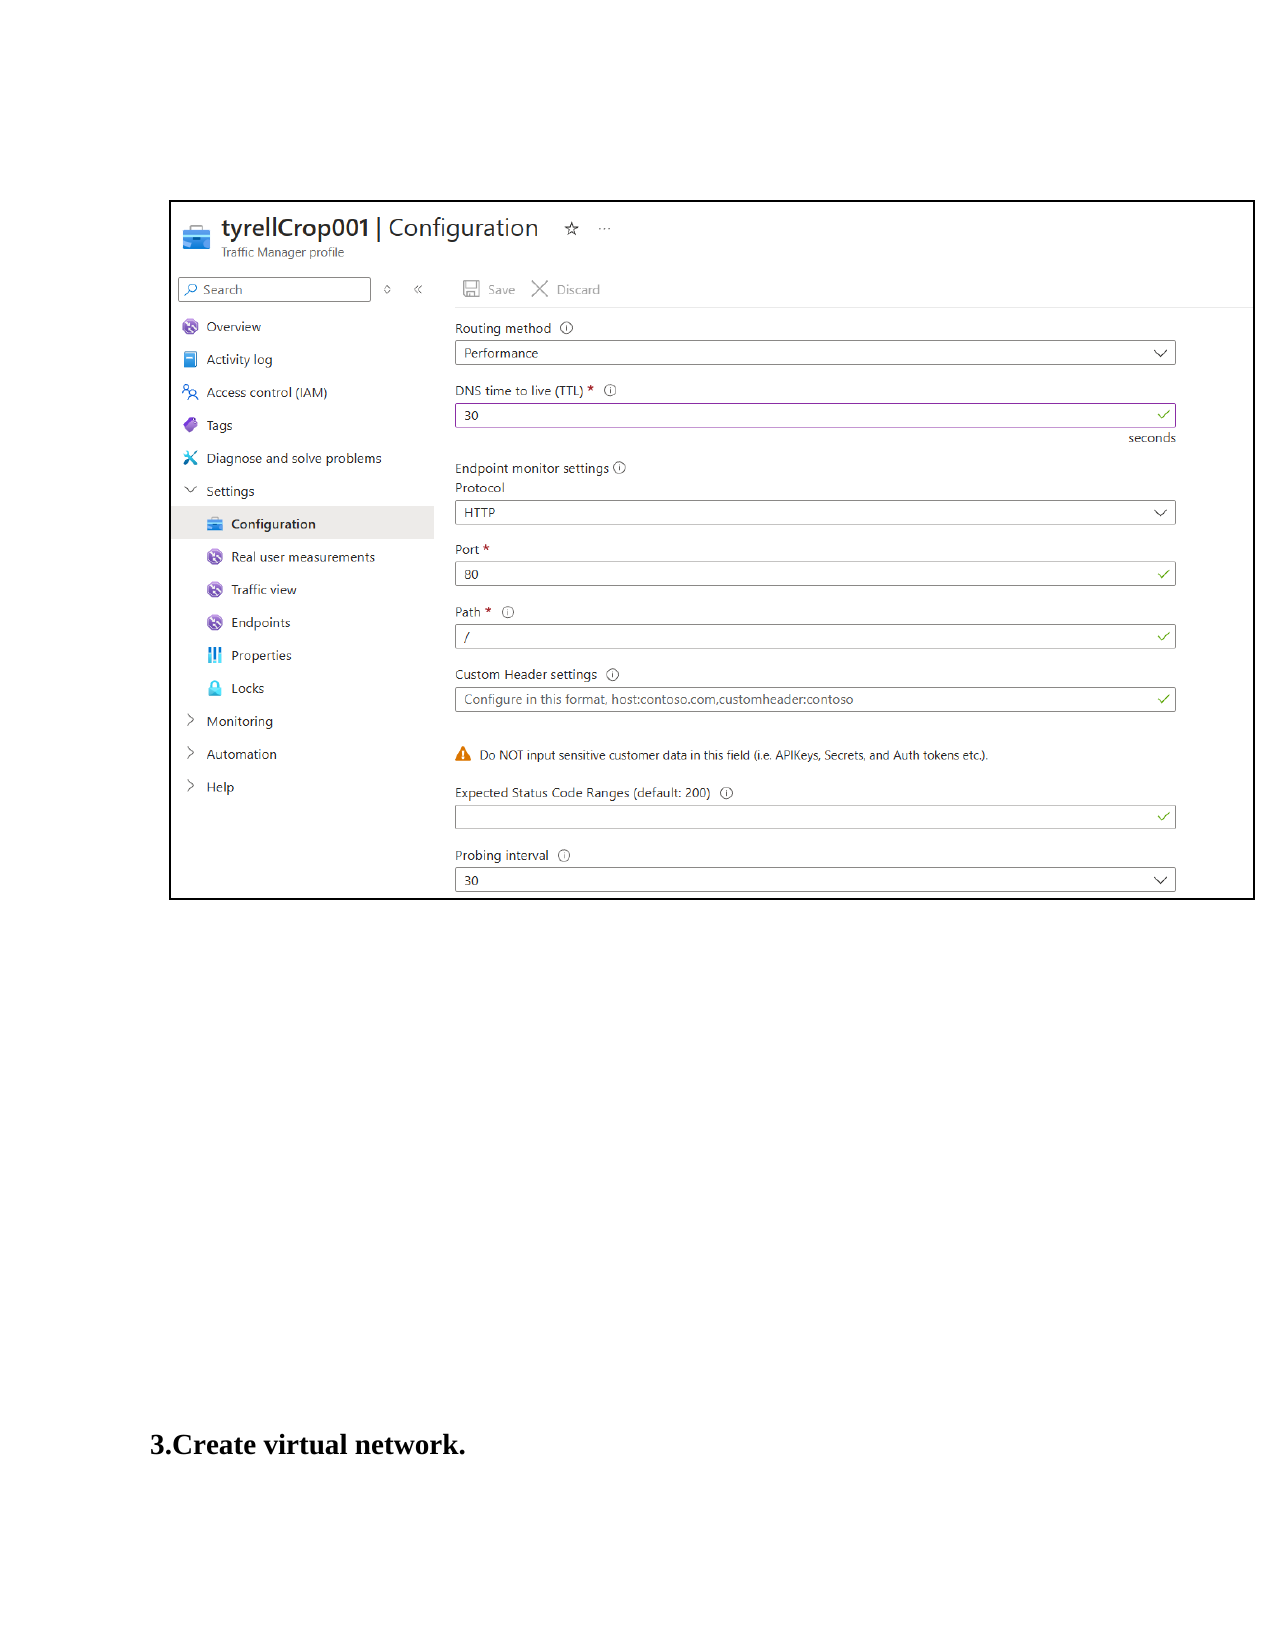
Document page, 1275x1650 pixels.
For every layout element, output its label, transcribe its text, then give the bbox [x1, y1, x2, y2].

text 3.Create virtual network. [150, 1427, 1125, 1461]
